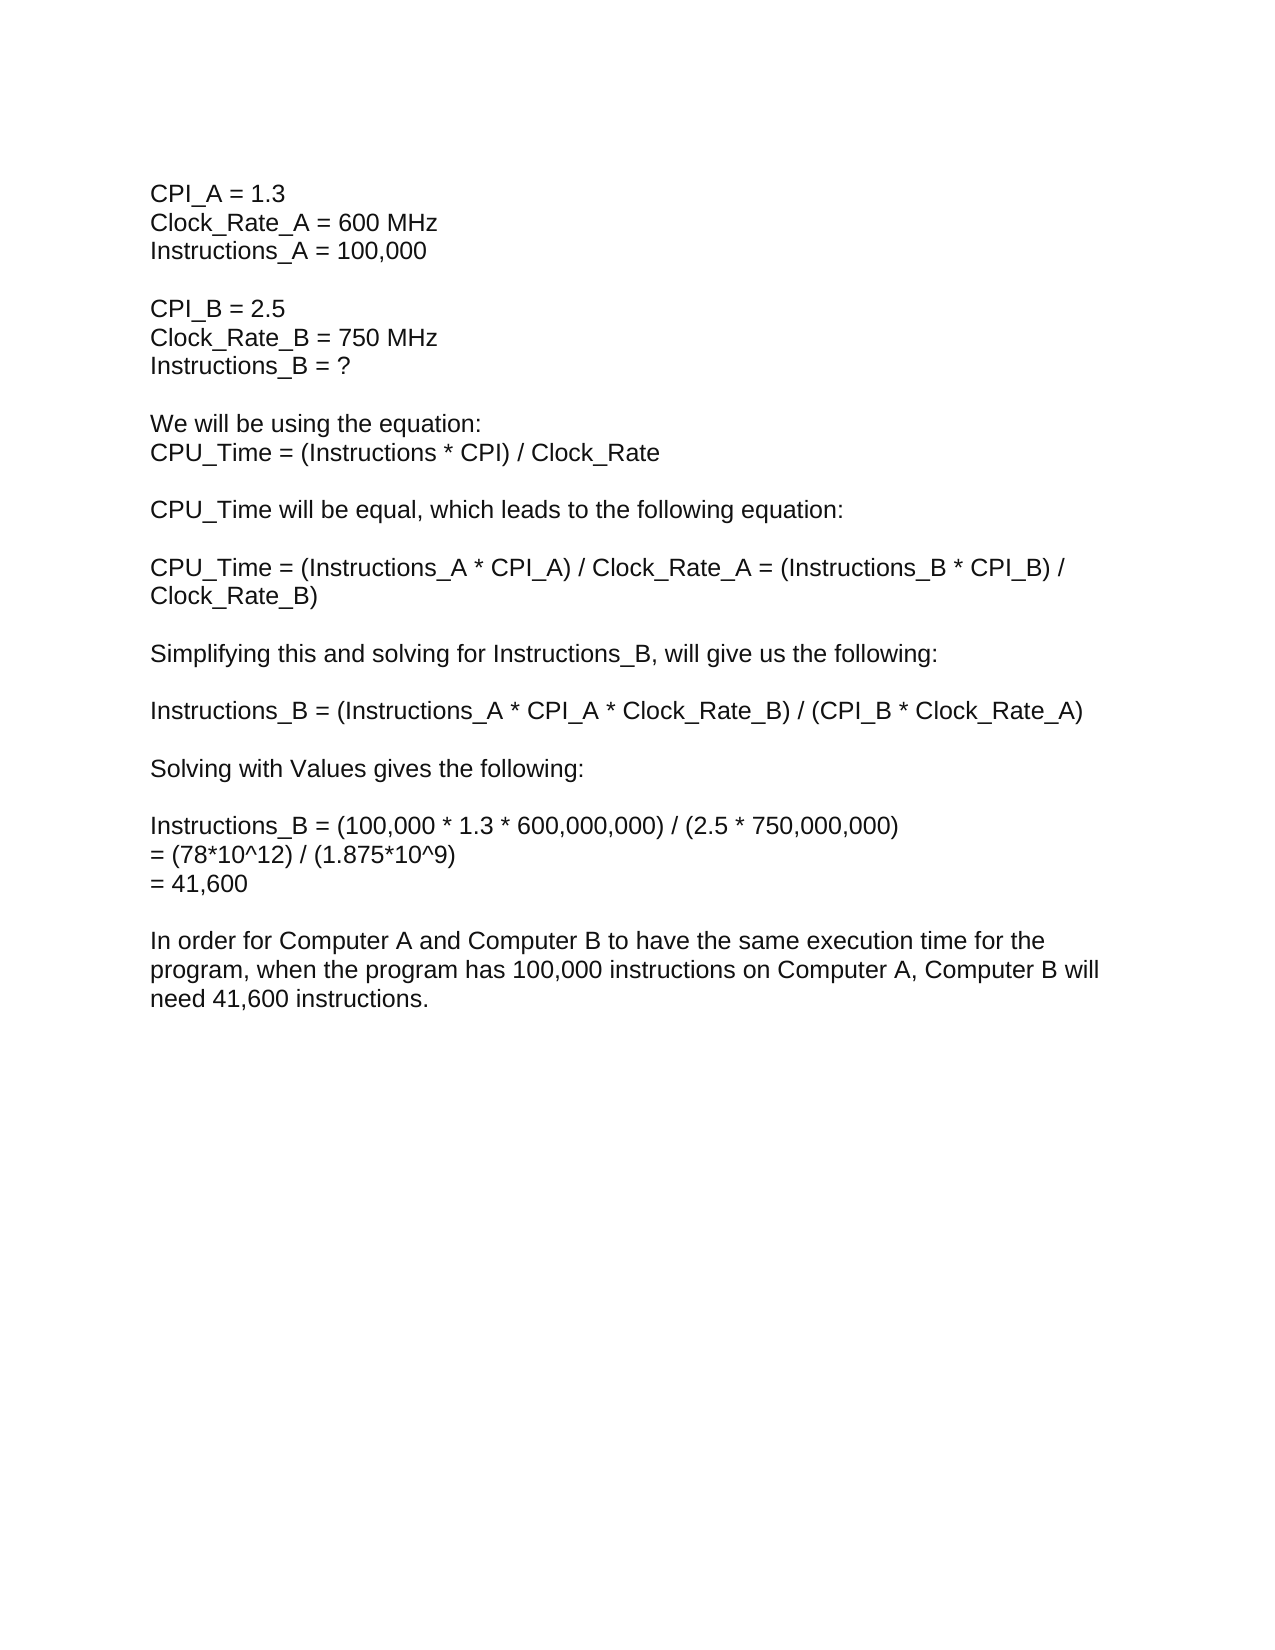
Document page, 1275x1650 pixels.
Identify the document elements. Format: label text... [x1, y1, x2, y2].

text Instructions_B = ? [150, 351, 1125, 380]
text Clock_Rate_A = 600 MHz [150, 207, 1125, 236]
text = (78*10^12) / (1.875*10^9) [150, 840, 1125, 869]
text CPU_Time will be equal, which leads to the following equation: [150, 495, 1125, 524]
text = 41,600 [150, 869, 1125, 897]
text Instructions_B = (100,000 * 1.3 * 600,000,000) / (2.5 * 750,000,000) [150, 811, 1125, 840]
text We will be using the equation: [150, 409, 1125, 437]
text Instructions_B = (Instructions_A * CPI_A * Clock_Rate_B) / (CPI_B * Clock_Rate_A) [150, 696, 1125, 725]
text CPI_B = 2.5 [150, 294, 1125, 322]
text In order for Computer A and Computer B to have the same execution time for the program, when the program has 100,000 instructions on Computer A, Computer B will need 41,600 instructions. [150, 926, 1125, 1012]
text CPI_A = 1.3 [150, 179, 1125, 207]
text Simplifying this and solving for Instructions_B, will give us the following: [150, 639, 1125, 667]
text Instructions_A = 100,000 [150, 236, 1125, 265]
text CPU_Time = (Instructions * CPI) / Clock_Rate [150, 437, 1125, 466]
text Clock_Rate_B = 750 MHz [150, 322, 1125, 351]
text Solving with Values gives the following: [150, 754, 1125, 782]
text CPU_Time = (Instructions_A * CPI_A) / Clock_Rate_A = (Instructions_B * CPI_B) / Clock_Rate_B) [150, 552, 1125, 610]
